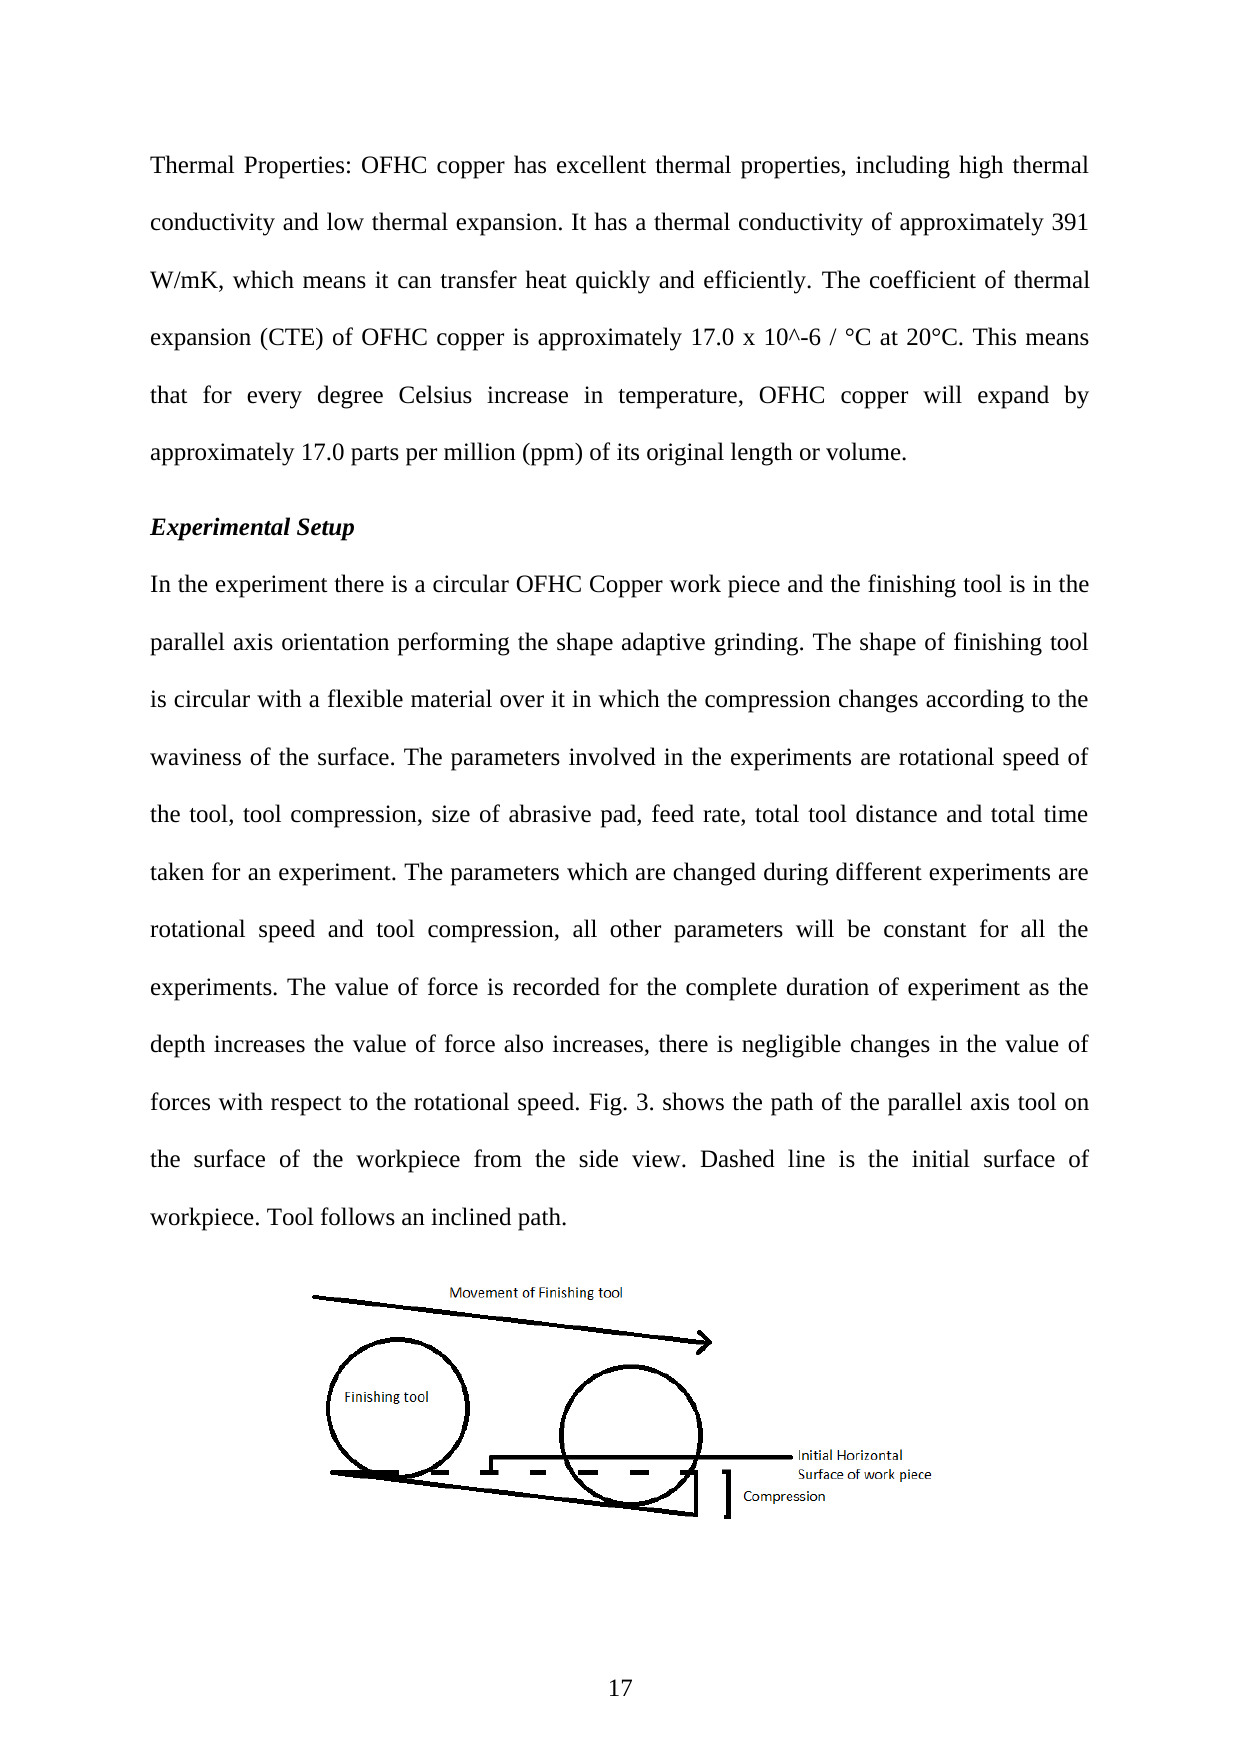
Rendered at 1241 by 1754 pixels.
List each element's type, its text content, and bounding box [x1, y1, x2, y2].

text Thermal Properties: OFHC copper has excellent thermal properties, including high thermal conductivity and low thermal expansion. It has a thermal conductivity of approximately 391 W/mK, which means it can transfer heat quickly and efficiently. The coefficient of thermal expansion (CTE) of OFHC copper is approximately 17.0 x 10^-6 / °C at 20°C. This means that for every degree Celsius increase in temperature, OFHC copper will expand by approximately 17.0 parts per million (ppm) of its original length or volume. [150, 282, 1090, 598]
text Experimental Setup [150, 643, 1090, 672]
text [150, 150, 1090, 236]
text In the experiment there is a circular OFHC Copper work piece and the finishing tool is in the parallel axis orientation performing the shape adaptive grinding. The shape of finishing tool is circular with a flexible material over it in which the compression changes according to the waviness of the surface. The parameters involved in the experiments are rotational speed of the tool, tool compression, size of abrasive pad, feed rate, total tool distance and total time taken for an experiment. The parameters which are changed during different experiments are rotational speed and tool compression, all other parameters will be constant for all the experiments. The value of force is recorded for the complete duration of experiment as the depth increases the value of force also increases, there is negligible changes in the value of forces with respect to the rotational speed. Fig. 3. shows the path of the parallel axis tool on the surface of the workpiece from the side view. Dashed line is the initial surface of workpiece. Tool follows an inclined path. [150, 701, 1090, 1362]
